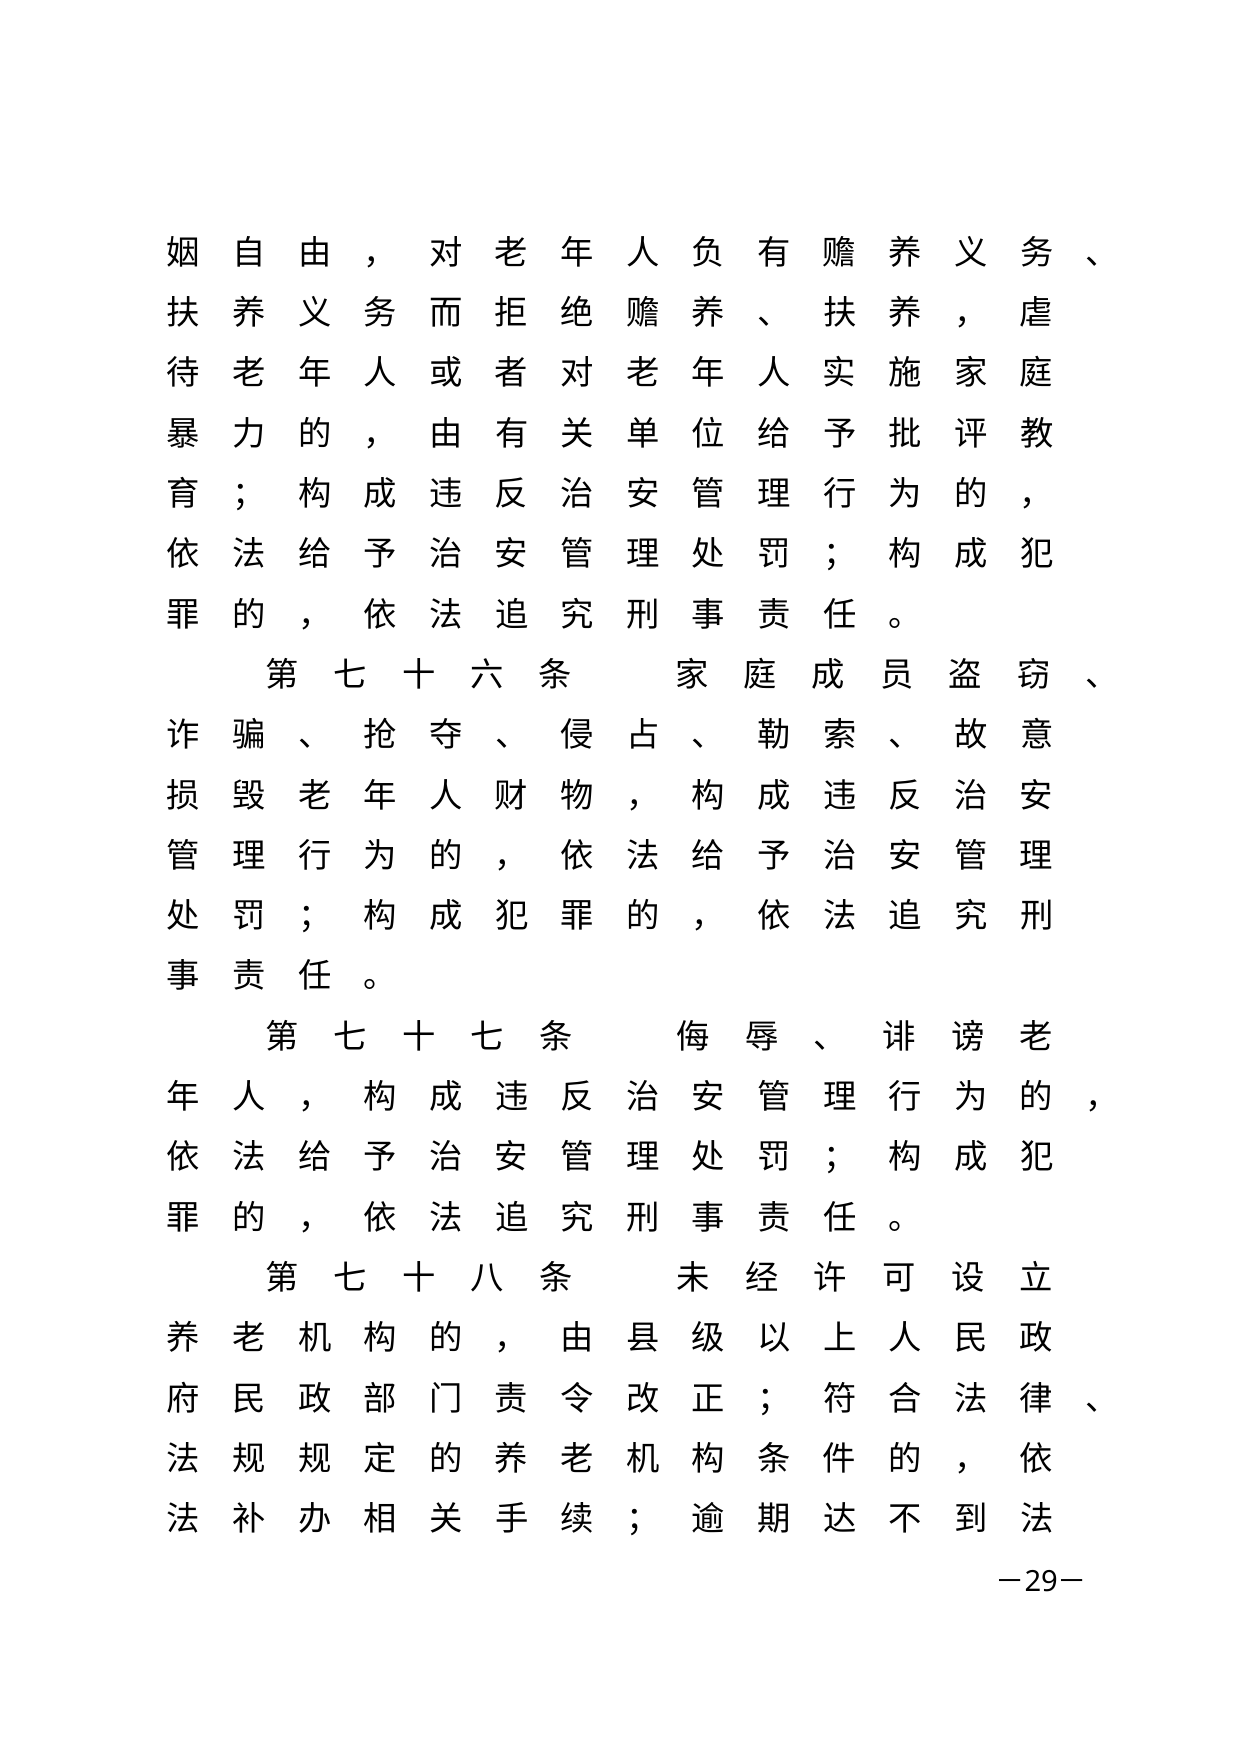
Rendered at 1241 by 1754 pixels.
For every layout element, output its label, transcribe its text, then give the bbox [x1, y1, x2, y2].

text 第七十八条 未经许可设立养老机构的，由县级以上人民政府民政部门责令改正；符合法律、法规规定的养老机构条件的，依法补办相关手续；逾期达不到法定条件的，责令停办并妥善安置收住的老年人；造成损害的，依法承担民事责任。 [167, 1245, 1085, 1546]
text 第七十七条 侮辱、诽谤老年人，构成违反治安管理行为的，依法给予治安管理处罚；构成犯罪的，依法追究刑事责任。 [167, 1003, 1085, 1245]
text 第七十六条 家庭成员盗窃、诈骗、抢夺、侵占、勒索、故意损毁老年人财物，构成违反治安管理行为的，依法给予治安管理处罚；构成犯罪的，依法追究刑事责任。 [167, 642, 1085, 1003]
text 第七十五条 干涉老年人婚姻自由，对老年人负有赡养义务、扶养义务而拒绝赡养、扶养，虐待老年人或者对老年人实施家庭暴力的，由有关单位给予批评教育；构成违反治安管理行为的，依法给予治安管理处罚；构成犯罪的，依法追究刑事责任。 [167, 219, 1085, 642]
